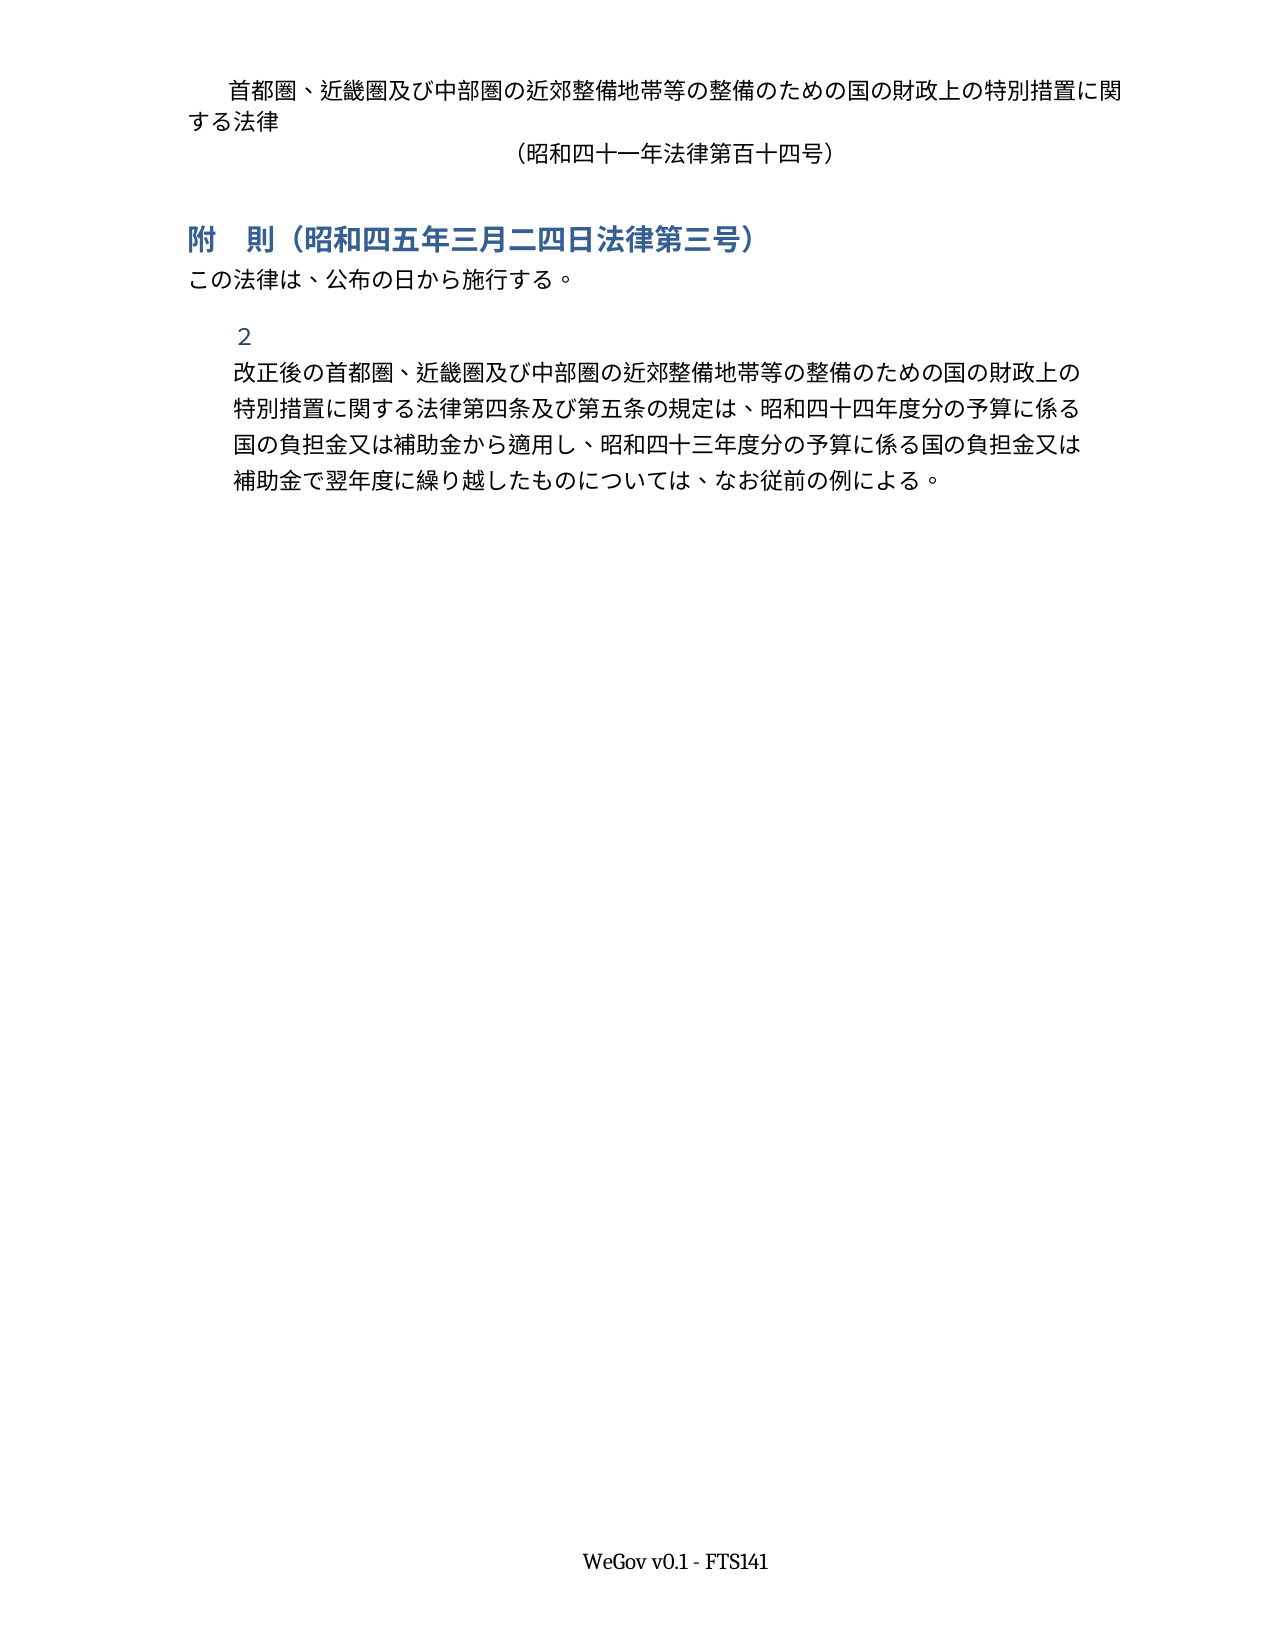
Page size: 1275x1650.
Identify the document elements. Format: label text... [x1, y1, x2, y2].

text この法律は、公布の日から施行する。 [187, 264, 1087, 296]
text 改正後の首都圏、近畿圏及び中部圏の近郊整備地帯等の整備のための国の財政上の特別措置に関する法律第四条及び第五条の規定は、昭和四十四年度分の予算に係る国の負担金又は補助金から適用し、昭和四十三年度分の予算に係る国の負担金又は補助金で翌年度に繰り越したものについては、なお従前の例による。 [233, 357, 1087, 496]
subtitle 附 則（昭和四五年三月二四日法律第三号） [187, 219, 1087, 258]
subtitle ２ [233, 321, 1087, 352]
